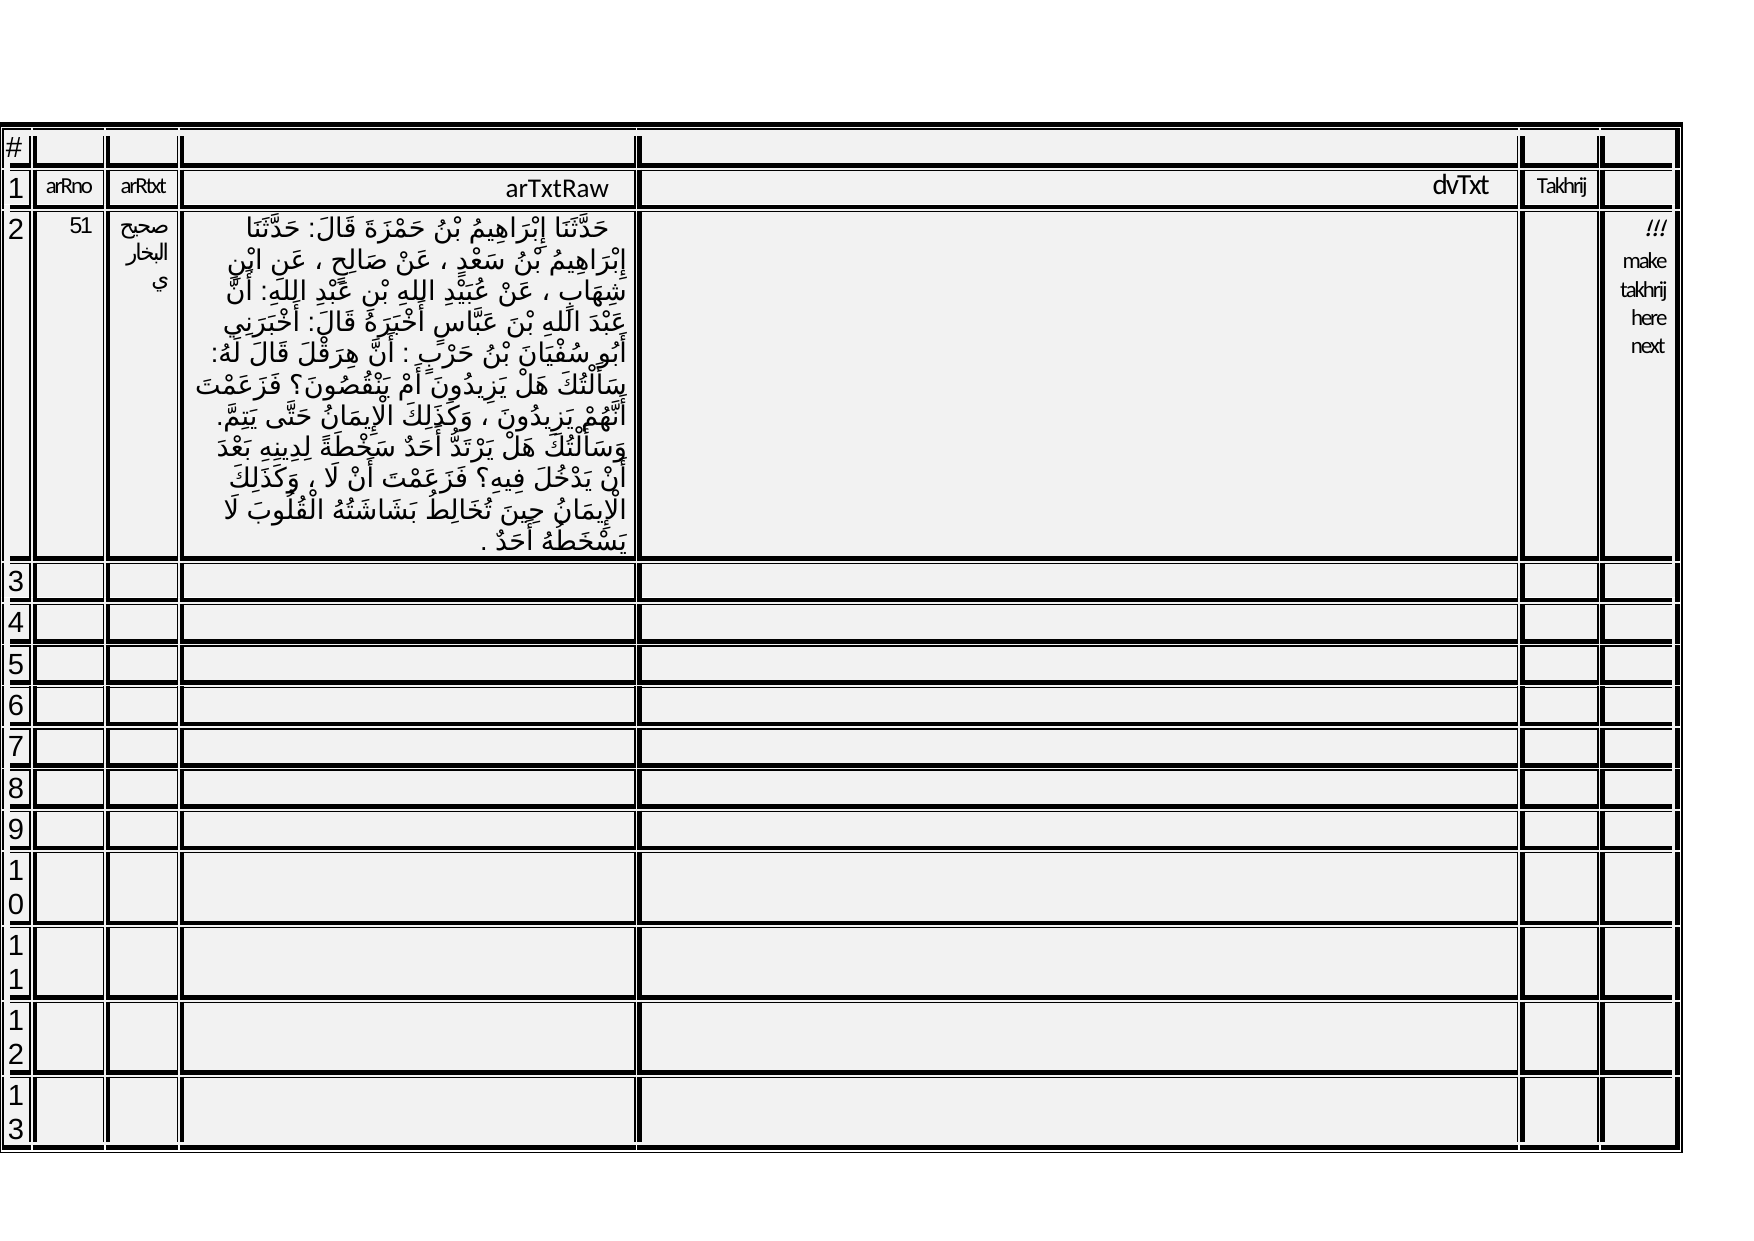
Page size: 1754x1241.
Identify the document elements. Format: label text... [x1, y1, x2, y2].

table_cell [1601, 1070, 1679, 1145]
table_cell [180, 1070, 638, 1145]
table_cell [110, 812, 177, 846]
table_cell [1, 1070, 33, 1145]
table_cell arTxtRaw [184, 171, 634, 204]
table_cell [110, 1003, 177, 1070]
table_cell [106, 1070, 180, 1145]
table_cell [642, 212, 1517, 556]
table_cell arRno [37, 171, 103, 204]
table_cell [1601, 556, 1679, 597]
table_cell [37, 771, 103, 804]
table_cell [1601, 846, 1679, 921]
table_cell حَدَّثَنَا إِبْرَاهِيمُ بْنُ حَمْزَةَ قَالَ: حَدَّثَنَا إِبْرَاهِيمُ بْنُ سَعْدٍ ، عَنْ صَالِحٍ ، عَنِ ابْنِ شِهَابٍ ، عَنْ عُبَيْدِ اللهِ بْنِ عَبْدِ اللهِ: أَنَّ عَبْدَ اللهِ بْنَ عَبَّاسٍ أَخْبَرَهُ قَالَ: أَخْبَرَنِي أَبُو سُفْيَانَ بْنُ حَرْبٍ : أَنَّ هِرَقْلَ قَالَ لَهُ: سَأَلْتُكَ هَلْ يَزِيدُونَ أَمْ يَنْقُصُونَ؟ فَزَعَمْتَ أَنَّهُمْ يَزِيدُونَ ، وَكَذَلِكَ الْإِيمَانُ حَتَّى يَتِمَّ. وَسَأَلْتُكَ هَلْ يَرْتَدُّ أَحَدٌ سَخْطَةً لِدِينِهِ بَعْدَ أَنْ يَدْخُلَ فِيهِ؟ فَزَعَمْتَ أَنْ لَا ، وَكَذَلِكَ الْإِيمَانُ حِينَ تُخَالِطُ بَشَاشَتُهُ الْقُلُوبَ لَا يَسْخَطُهُ أَحَدٌ . [184, 212, 634, 556]
table_cell [1601, 804, 1679, 846]
table_header [106, 127, 180, 163]
table_cell [184, 928, 634, 995]
table_cell [184, 730, 634, 763]
table_cell [642, 605, 1517, 639]
table_cell [1, 556, 33, 597]
table_cell [1601, 598, 1679, 639]
table_cell [184, 853, 634, 921]
table_cell [1, 846, 33, 921]
table_cell dvTxt [642, 171, 1517, 204]
table_cell [638, 1070, 1521, 1145]
table_cell [37, 605, 103, 639]
table_cell [37, 730, 103, 763]
table_cell [110, 688, 177, 722]
table_cell [37, 928, 103, 995]
table_cell [37, 564, 103, 597]
table_cell [1, 639, 33, 680]
table_header [1601, 130, 1675, 163]
table_cell !!! make takhrij here next [1601, 205, 1679, 556]
table_cell [1601, 995, 1679, 1070]
table_cell [110, 853, 177, 921]
table_cell [1, 163, 33, 204]
table_cell [33, 1070, 106, 1145]
table_cell [1525, 564, 1597, 597]
table_cell [184, 771, 634, 804]
table_cell 51 [37, 212, 103, 556]
table_cell [110, 605, 177, 639]
table_cell [642, 812, 1517, 846]
table_cell [1525, 853, 1597, 921]
table_cell [110, 564, 177, 597]
table_cell [1525, 730, 1597, 763]
table_cell [642, 564, 1517, 597]
table_cell [1601, 722, 1679, 763]
table_header [1521, 127, 1601, 163]
table_header # [1, 127, 33, 163]
table_cell [110, 730, 177, 763]
table_cell [1601, 763, 1679, 804]
table_cell [1, 995, 33, 1070]
table_cell [1601, 163, 1679, 204]
table_header [180, 127, 638, 163]
table_cell [1525, 928, 1597, 995]
table_cell [184, 564, 634, 597]
table_cell [1525, 688, 1597, 722]
table_cell [184, 812, 634, 846]
table_cell [37, 647, 103, 680]
table_header [638, 127, 1521, 163]
table_cell [642, 730, 1517, 763]
table_cell [1525, 212, 1597, 556]
table_cell arRtxt [110, 171, 177, 204]
table_cell [110, 928, 177, 995]
table_cell [37, 688, 103, 722]
table_cell [1525, 771, 1597, 804]
table_cell [1, 804, 33, 846]
table_cell [37, 853, 103, 921]
table_cell [1521, 1070, 1601, 1145]
table_cell [1525, 812, 1597, 846]
table_cell [642, 688, 1517, 722]
table_cell [1, 722, 33, 763]
table_cell [642, 853, 1517, 921]
table_cell [184, 605, 634, 639]
table_cell [1, 763, 33, 804]
table_cell [1601, 639, 1679, 680]
table_cell [184, 647, 634, 680]
table_cell [642, 647, 1517, 680]
table_cell [184, 688, 634, 722]
table_cell [1525, 1003, 1597, 1070]
table_cell [1601, 921, 1679, 995]
table_header [33, 127, 106, 163]
table_cell [642, 928, 1517, 995]
table_cell [1525, 647, 1597, 680]
table_cell [37, 1003, 103, 1070]
table_cell [1, 598, 33, 639]
table_cell [642, 771, 1517, 804]
table_cell [1, 205, 33, 556]
table_cell [1601, 680, 1679, 722]
table_cell [110, 771, 177, 804]
table_cell صحيح البخاري [110, 212, 177, 556]
table_cell Takhrij [1525, 171, 1597, 204]
table_cell [184, 1003, 634, 1070]
table_cell [642, 1003, 1517, 1070]
table_cell [1, 921, 33, 995]
table_cell [110, 647, 177, 680]
table_cell [37, 812, 103, 846]
table_cell [1, 680, 33, 722]
table_cell [1525, 605, 1597, 639]
